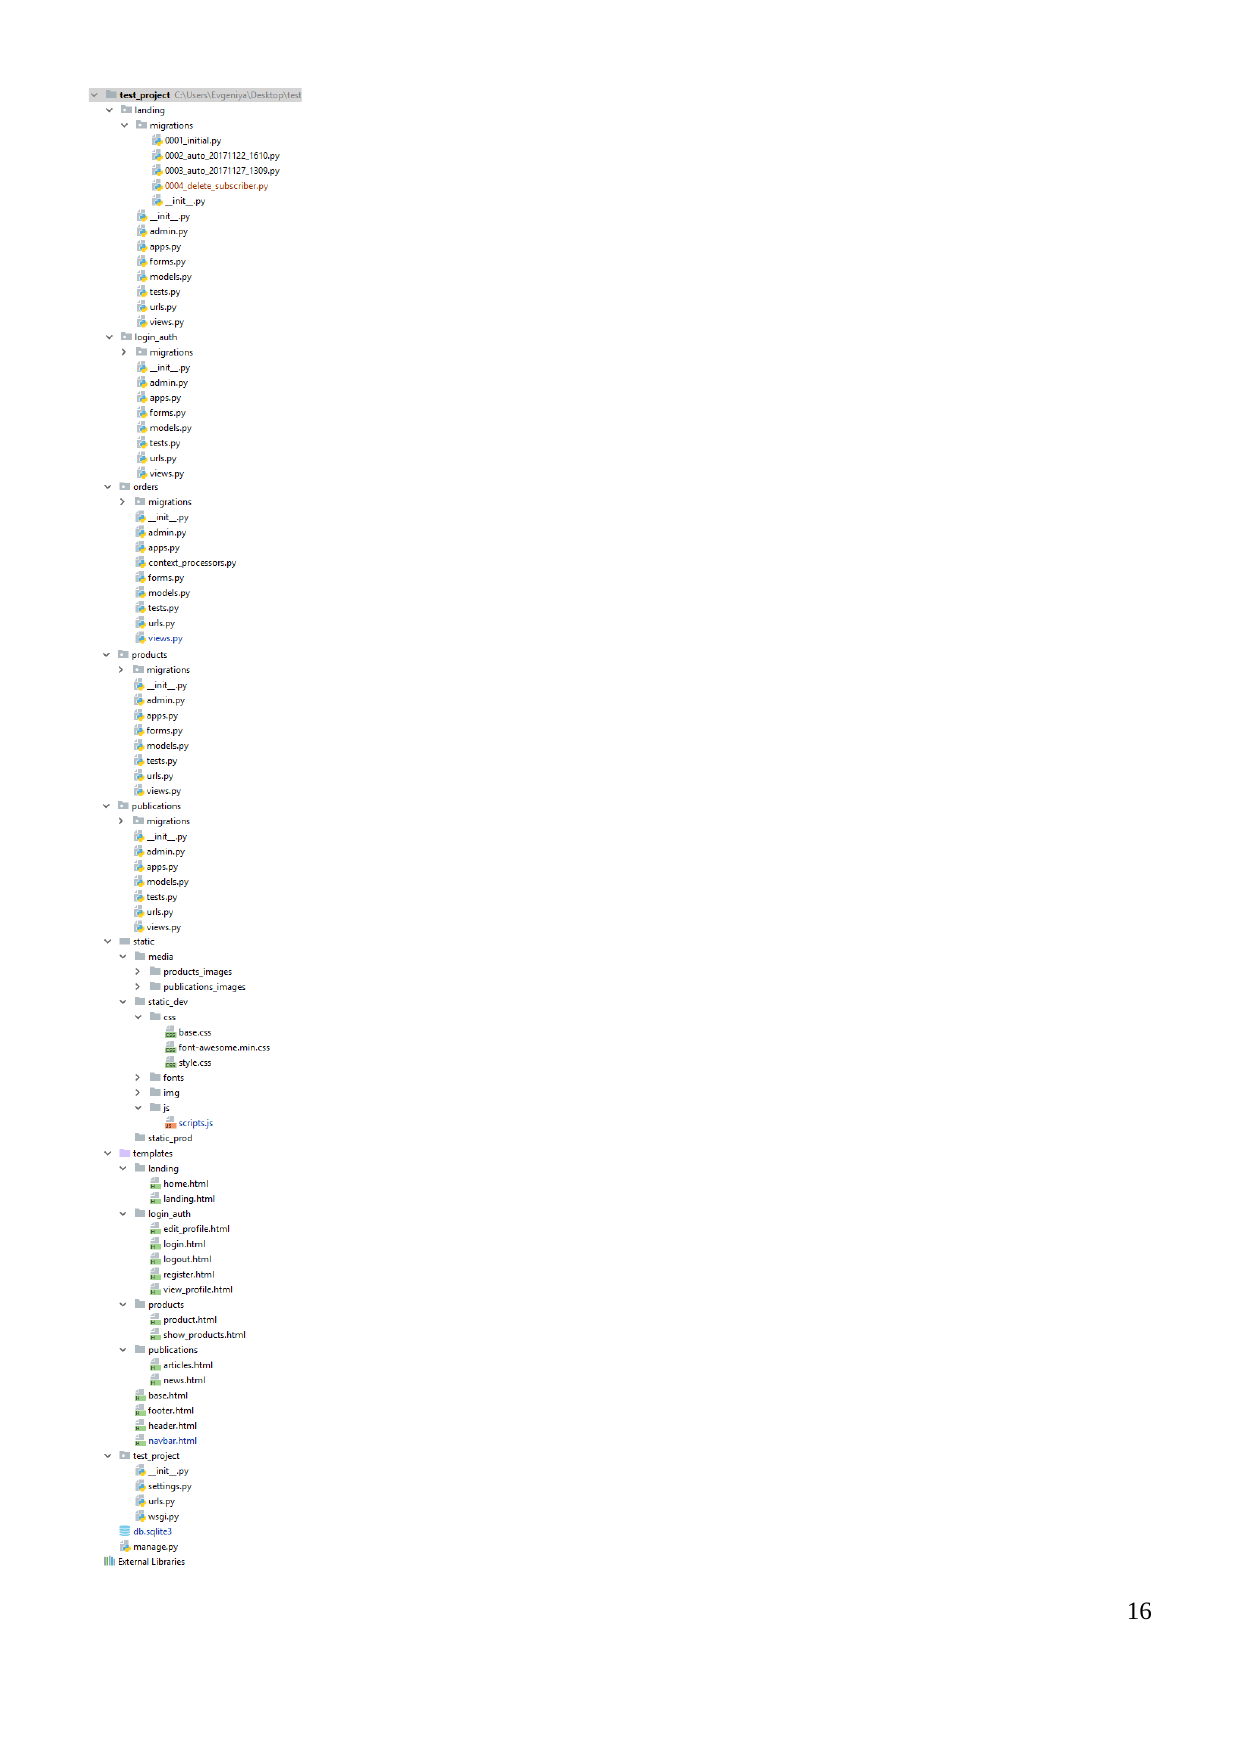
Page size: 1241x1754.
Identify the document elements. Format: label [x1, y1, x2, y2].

picture [88, 88, 302, 1566]
